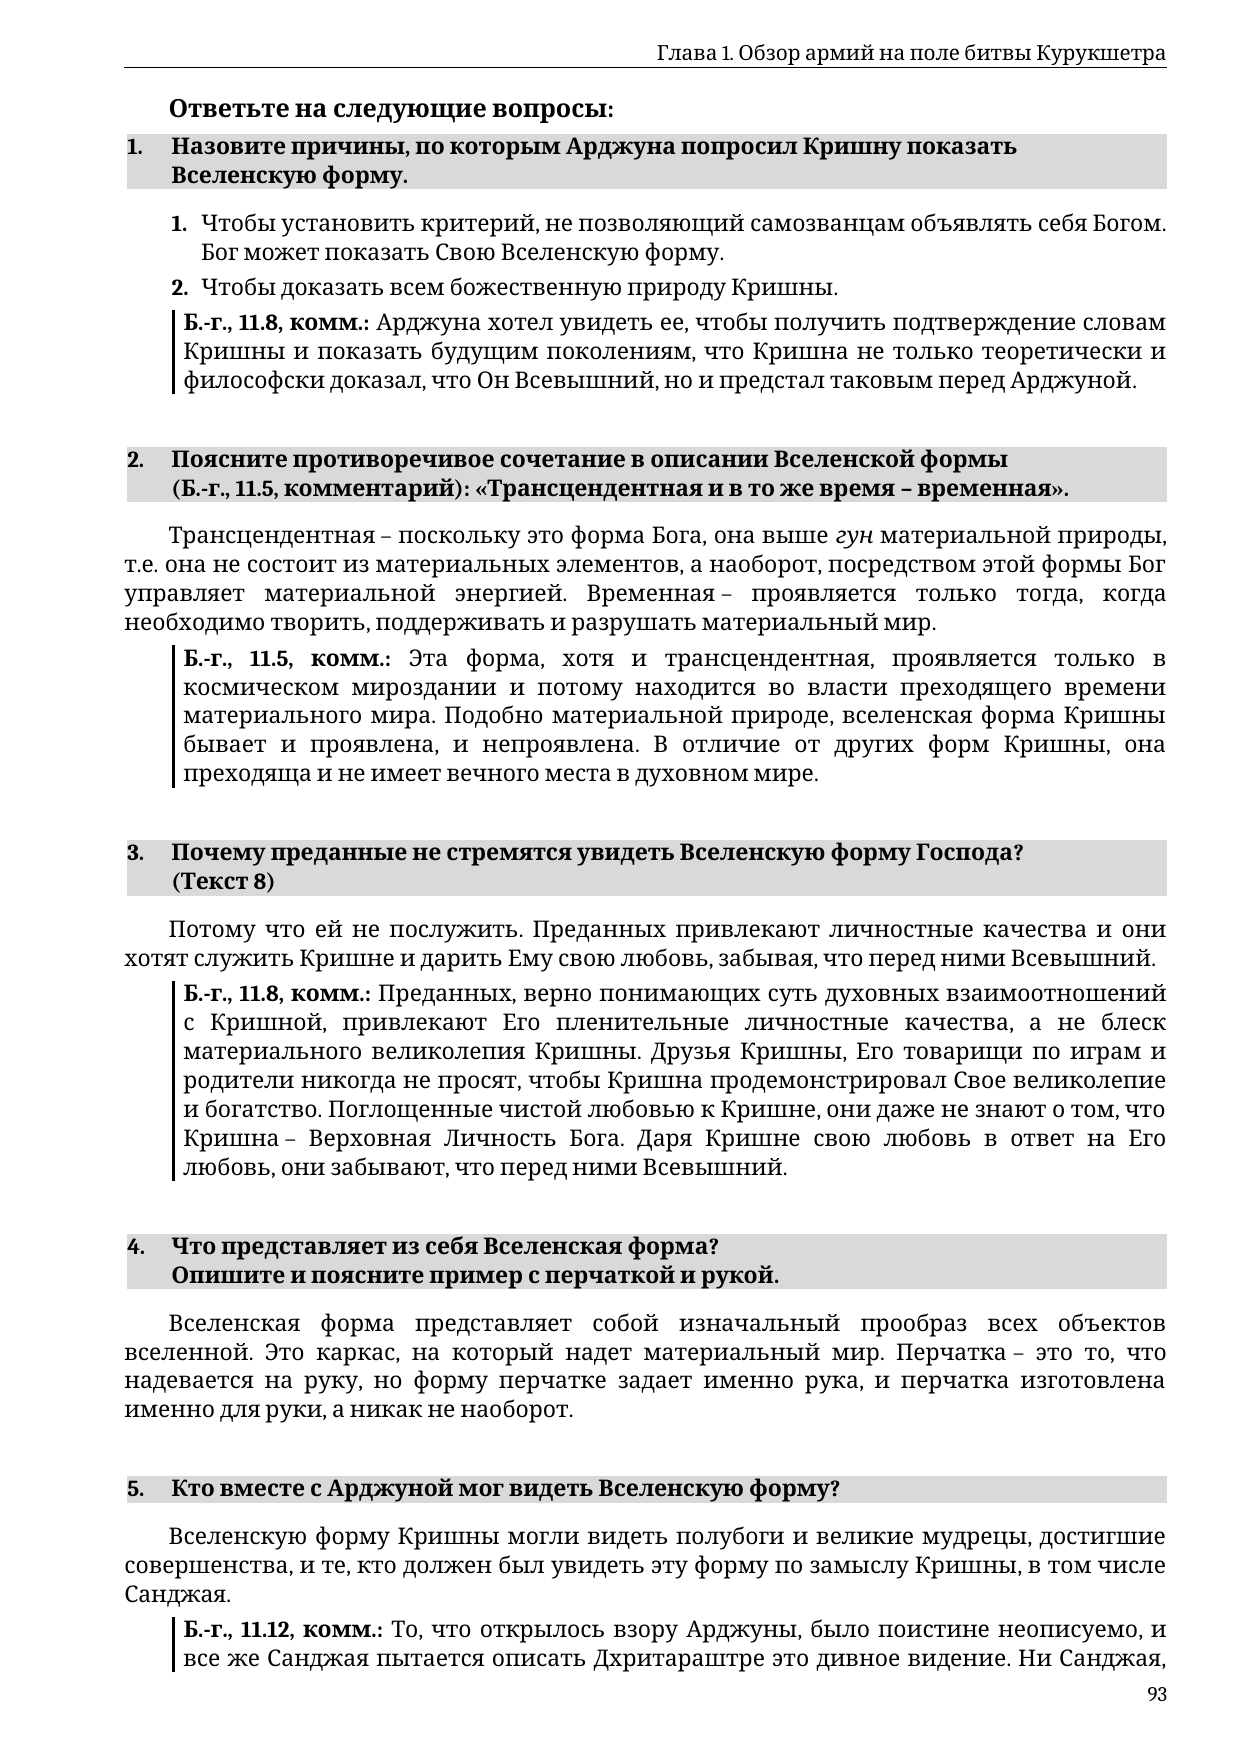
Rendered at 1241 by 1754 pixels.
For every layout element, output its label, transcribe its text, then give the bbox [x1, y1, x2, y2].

text 1. Назовите причины, по которым Арджуна попросил Кришну показать Вселенскую форму. [127, 134, 1167, 189]
text Б.-г., 11.8, комм.: Арджуна хотел увидеть ее, чтобы получить подтверждение словам Кришны и показать будущим поколениям, что Кришна не только теоретически и философски доказал, что Он Всевышний, но и предстал таковым перед Арджуной. [175, 310, 1167, 394]
text 3. Почему преданные не стремятся увидеть Вселенскую форму Господа? (Текст 8) [127, 840, 1167, 896]
text 2. Поясните противоречивое сочетание в описании Вселенской формы (Б.-г., 11.5, комментарий): «Трансцендентная и в то же время – временная». [127, 447, 1167, 502]
text 5. Кто вместе с Арджуной мог видеть Вселенскую форму? [127, 1476, 1167, 1503]
text Чтобы доказать всем божественную природу Кришны. [171, 274, 1167, 301]
text 4. Что представляет из себя Вселенская форма? Опишите и поясните пример с перчаткой и рукой. [127, 1234, 1167, 1289]
text Ответьте на следующие вопросы: [124, 94, 1167, 123]
text Вселенскую форму Кришны могли видеть полубоги и великие мудрецы, достигшие совершенства, и те, кто должен был увидеть эту форму по замыслу Кришны, в том числе Санджая. [124, 1524, 1167, 1608]
text Вселенская форма представляет собой изначальный прообраз всех объектов вселенной. Это каркас, на который надет материальный мир. Перчатка – это то, что надевается на руку, но форму перчатке задает именно рука, и перчатка изготовлена именно для руки, а никак не наоборот. [124, 1310, 1167, 1424]
text Трансцендентная – поскольку это форма Бога, она выше гун материальной природы, т.е. она не состоит из материальных элементов, а наоборот, посредством этой формы Бог управляет материальной энергией. Временная – проявляется только тогда, когда необходимо творить, поддерживать и разрушать материальный мир. [124, 523, 1167, 637]
list Чтобы установить критерий, не позволяющий самозванцам объявлять себя Богом. Бог может показать Свою Вселенскую форму. [171, 210, 1167, 266]
text Потому что ей не послужить. Преданных привлекают личностные качества и они хотят служить Кришне и дарить Ему свою любовь, забывая, что перед ними Всевышний. [124, 917, 1167, 972]
text Б.-г., 11.5, комм.: Эта форма, хотя и трансцендентная, проявляется только в космическом мироздании и потому находится во власти преходящего времени материального мира. Подобно материальной природе, вселенская форма Кришны бывает и проявлена, и непроявлена. В отличие от других форм Кришны, она преходяща и не имеет вечного места в духовном мире. [175, 645, 1167, 788]
text Б.-г., 11.8, комм.: Преданных, верно понимающих суть духовных взаимоотношений с Кришной, привлекают Его пленительные личностные качества, а не блеск материального великолепия Кришны. Друзья Кришны, Его товарищи по играм и родители никогда не просят, чтобы Кришна продемонстрировал Свое великолепие и богатство. Поглощенные чистой любовью к Кришне, они даже не знают о том, что Кришна – Верховная Личность Бога. Даря Кришне свою любовь в ответ на Его любовь, они забывают, что перед ними Всевышний. [175, 981, 1167, 1181]
